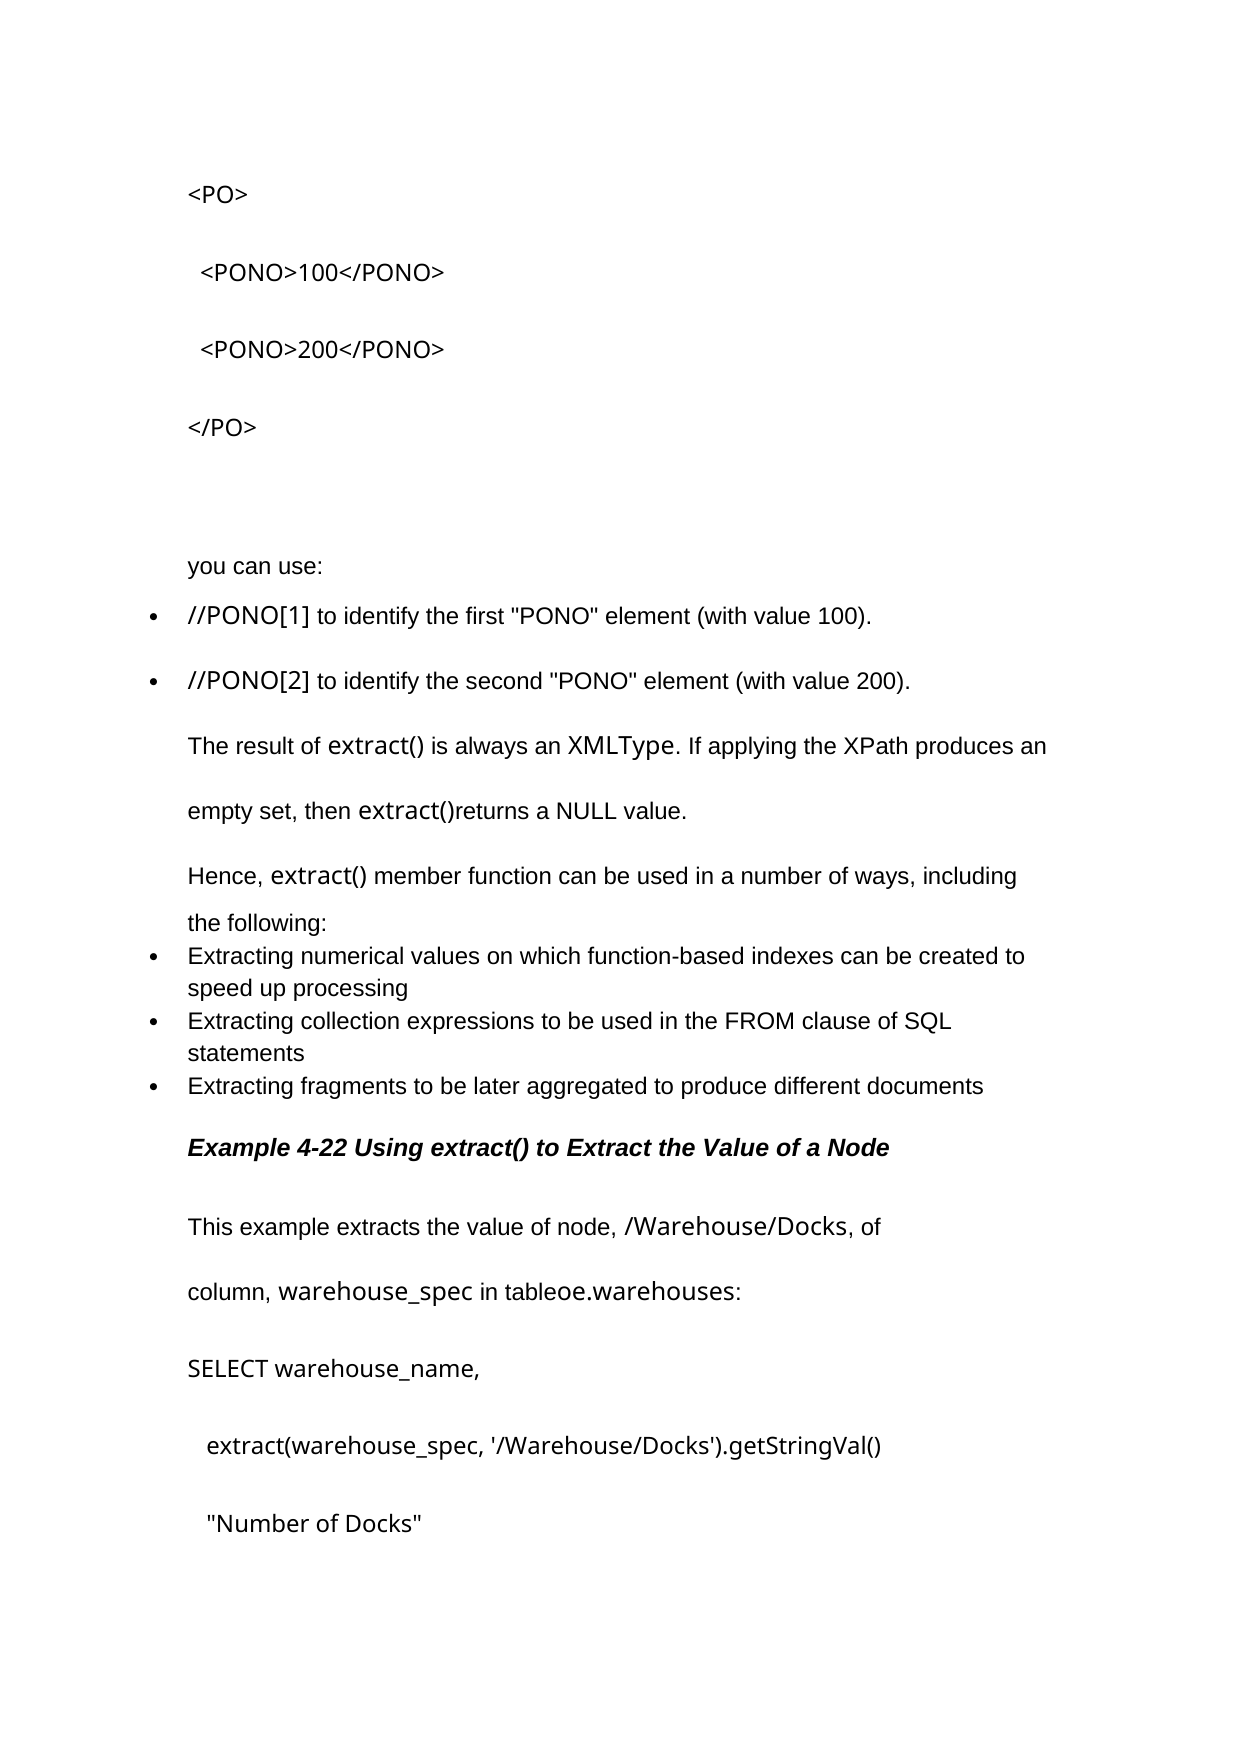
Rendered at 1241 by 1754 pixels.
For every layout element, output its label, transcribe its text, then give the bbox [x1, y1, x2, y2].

list //PONO[1] to identify the first "PONO" element (with value 100). [150, 582, 1053, 647]
text you can use: [187, 549, 1053, 582]
list Extracting numerical values on which function-based indexes can be created to speed up processing [150, 939, 1053, 1004]
text </PO> [187, 394, 1053, 459]
text The result of extract() is always an XMLType. If applying the XPath produces an empty set, then extract()returns a NULL value. [187, 712, 1053, 842]
text <PO> [187, 162, 1053, 227]
text Example 4-22 Using extract() to Extract the Value of a Node [187, 1131, 1053, 1164]
text <PONO>200</PONO> [187, 317, 1053, 382]
text This example extracts the value of node, /Warehouse/Docks, of column, warehouse_spec in tableoe.warehouses: [187, 1193, 1053, 1323]
text Hence, extract() member function can be used in a number of ways, including the following: [187, 842, 1053, 939]
list Extracting fragments to be later aggregated to produce different documents [150, 1069, 1053, 1102]
text SELECT warehouse_name, [187, 1335, 1053, 1400]
text extract(warehouse_spec, '/Warehouse/Docks').getStringVal() [187, 1413, 1053, 1478]
list Extracting collection expressions to be used in the FROM clause of SQL statements [150, 1004, 1053, 1069]
text "Number of Docks" [187, 1490, 1053, 1555]
list //PONO[2] to identify the second "PONO" element (with value 200). [150, 647, 1053, 712]
text <PONO>100</PONO> [187, 239, 1053, 304]
